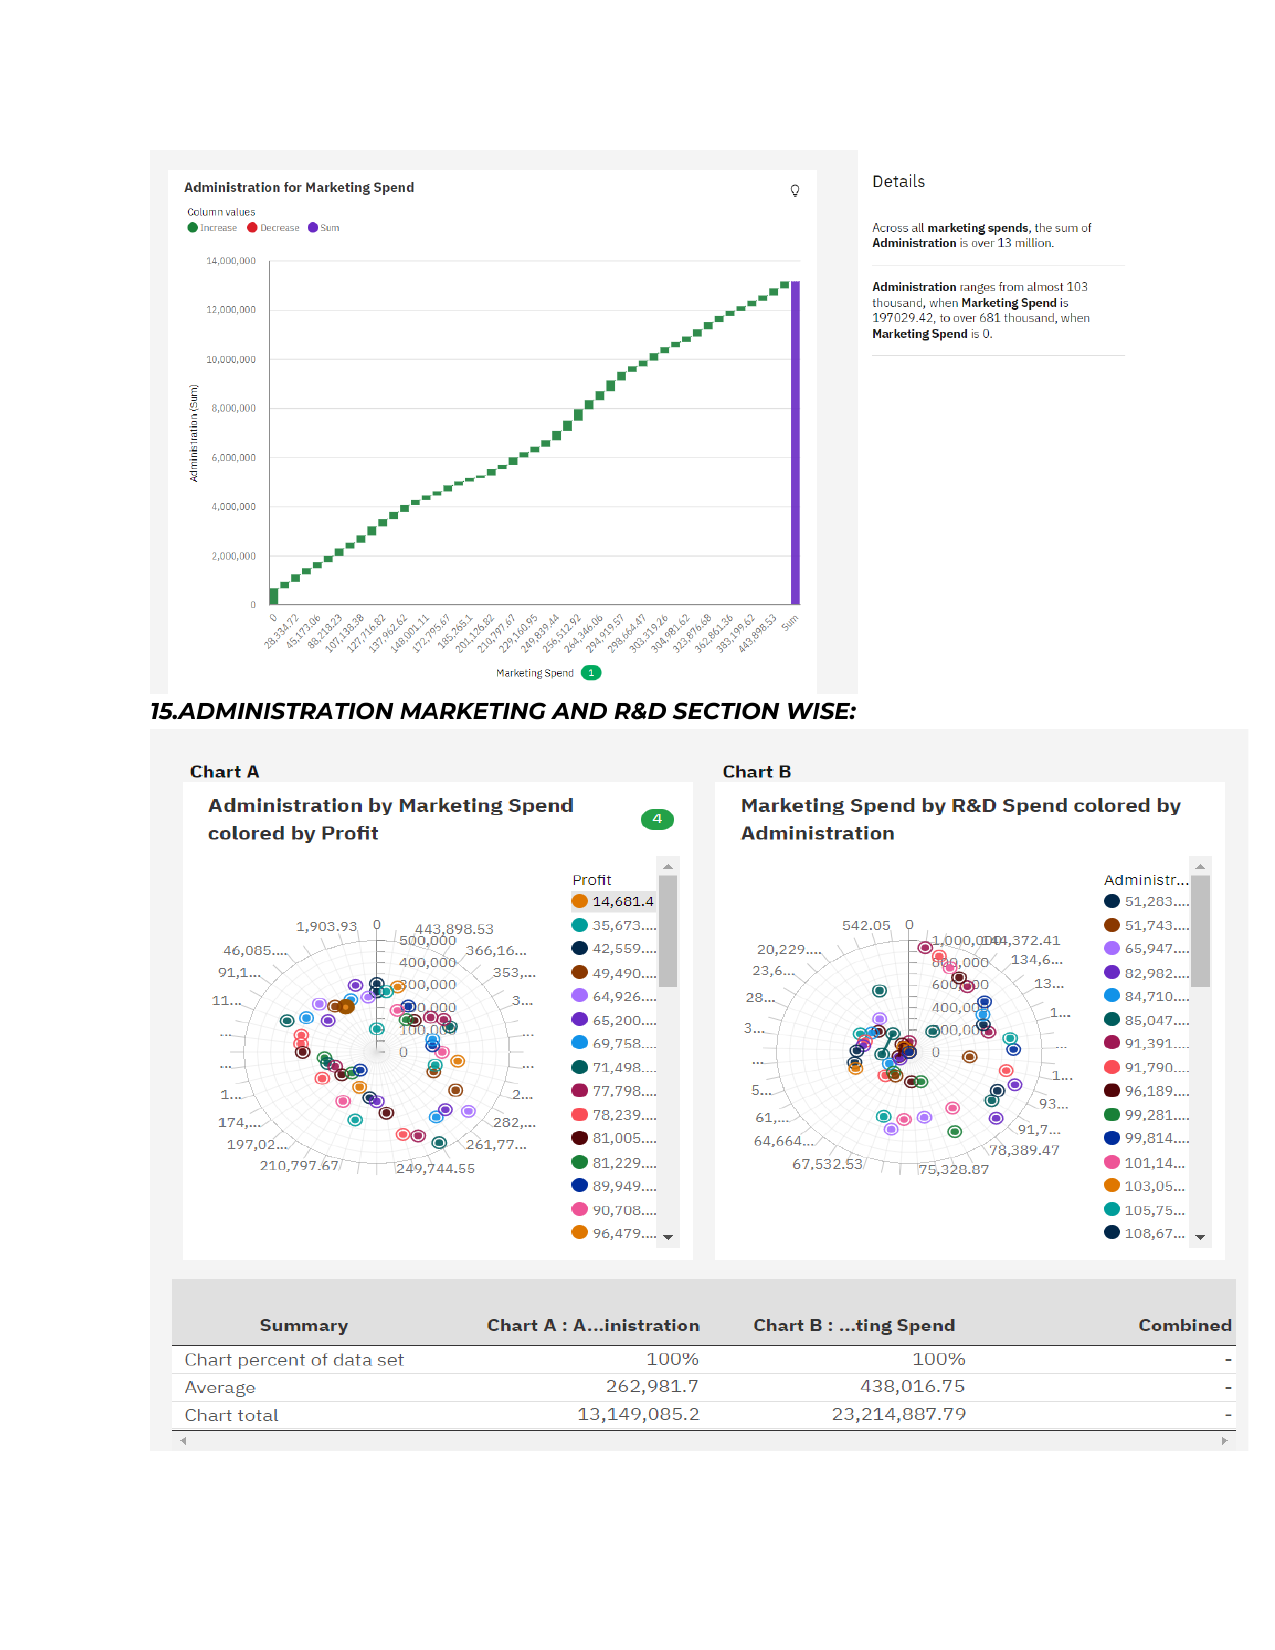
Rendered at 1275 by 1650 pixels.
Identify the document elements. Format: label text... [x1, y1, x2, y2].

picture [150, 729, 1249, 1451]
picture [150, 150, 1125, 694]
text 15.ADMINISTRATION MARKETING AND R&D SECTION WISE: [150, 698, 1125, 726]
